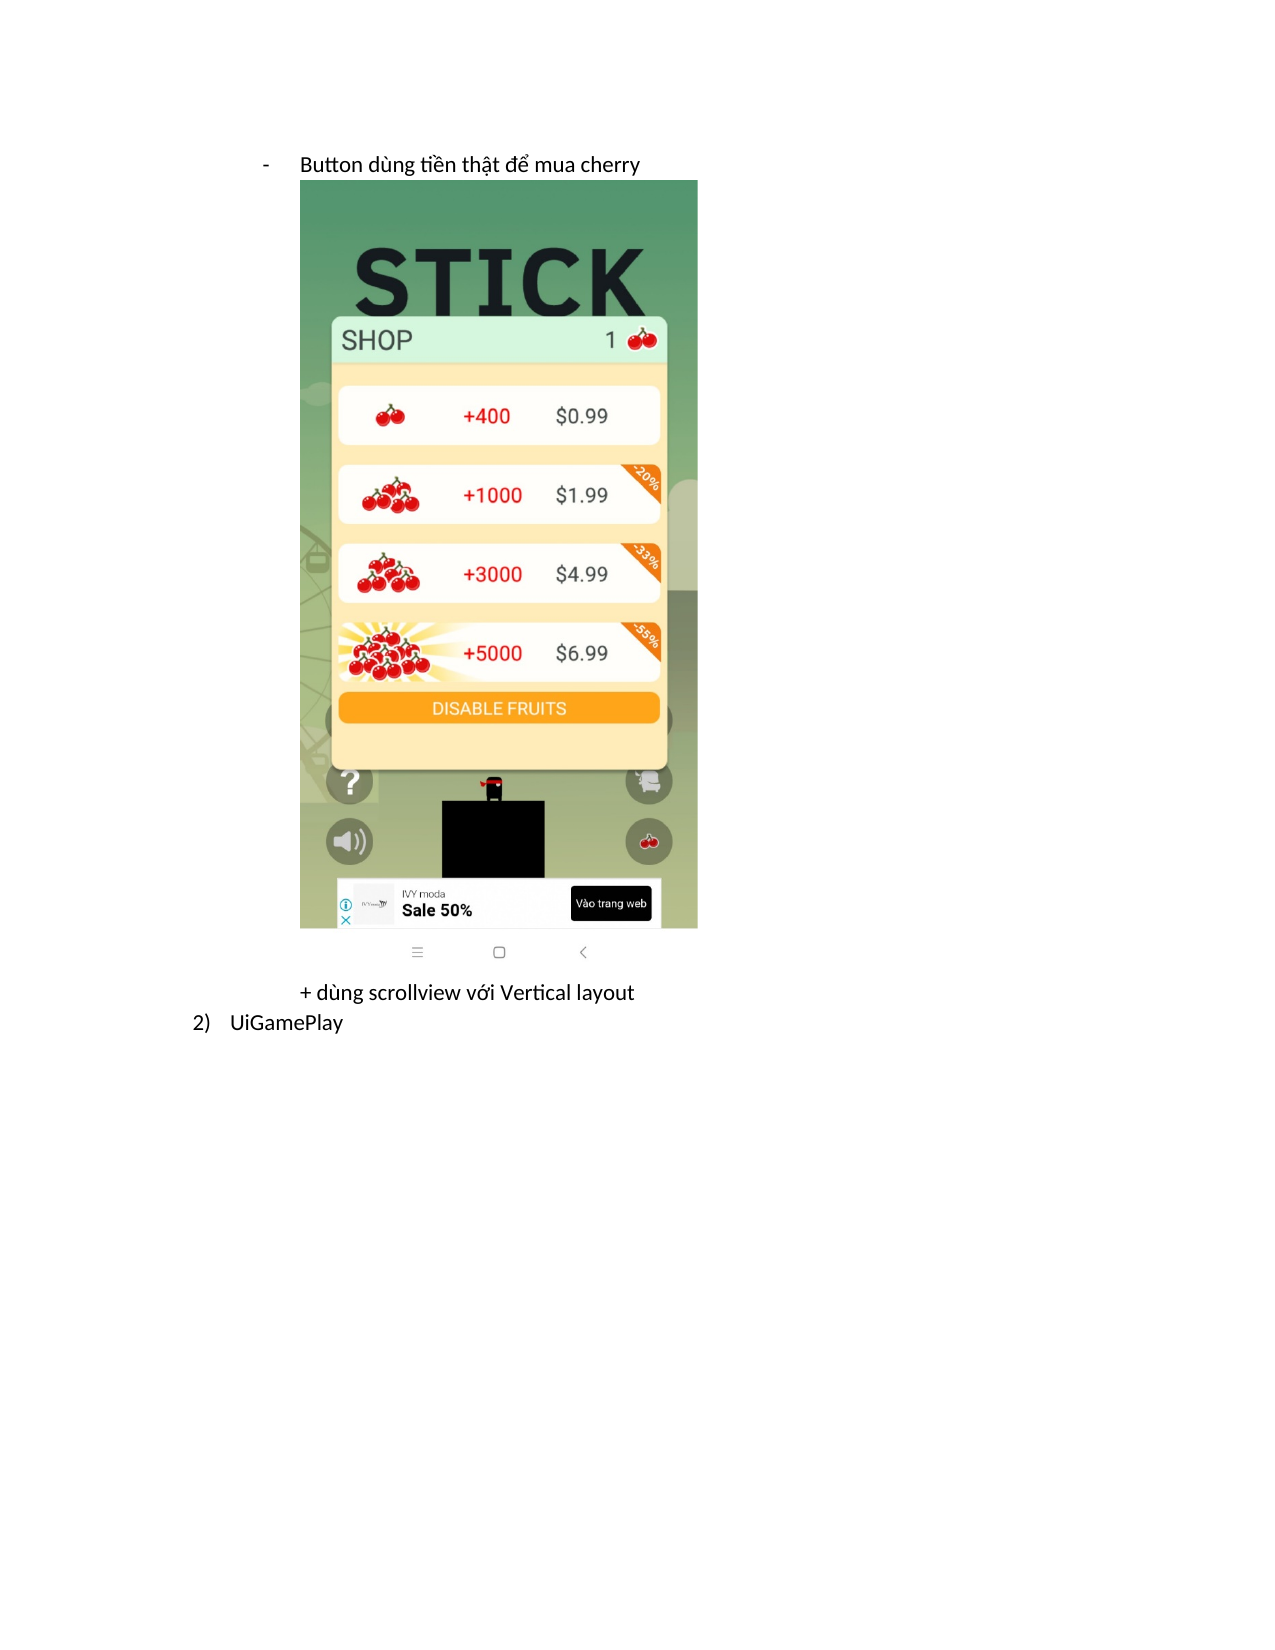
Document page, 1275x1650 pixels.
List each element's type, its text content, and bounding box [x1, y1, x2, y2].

list UiGamePlay [192, 1008, 1125, 1036]
picture [300, 180, 698, 976]
list + dùng scrollview với Vertical layout [300, 978, 1125, 1006]
list Button dùng tiền thật để mua cherry [262, 150, 1125, 178]
